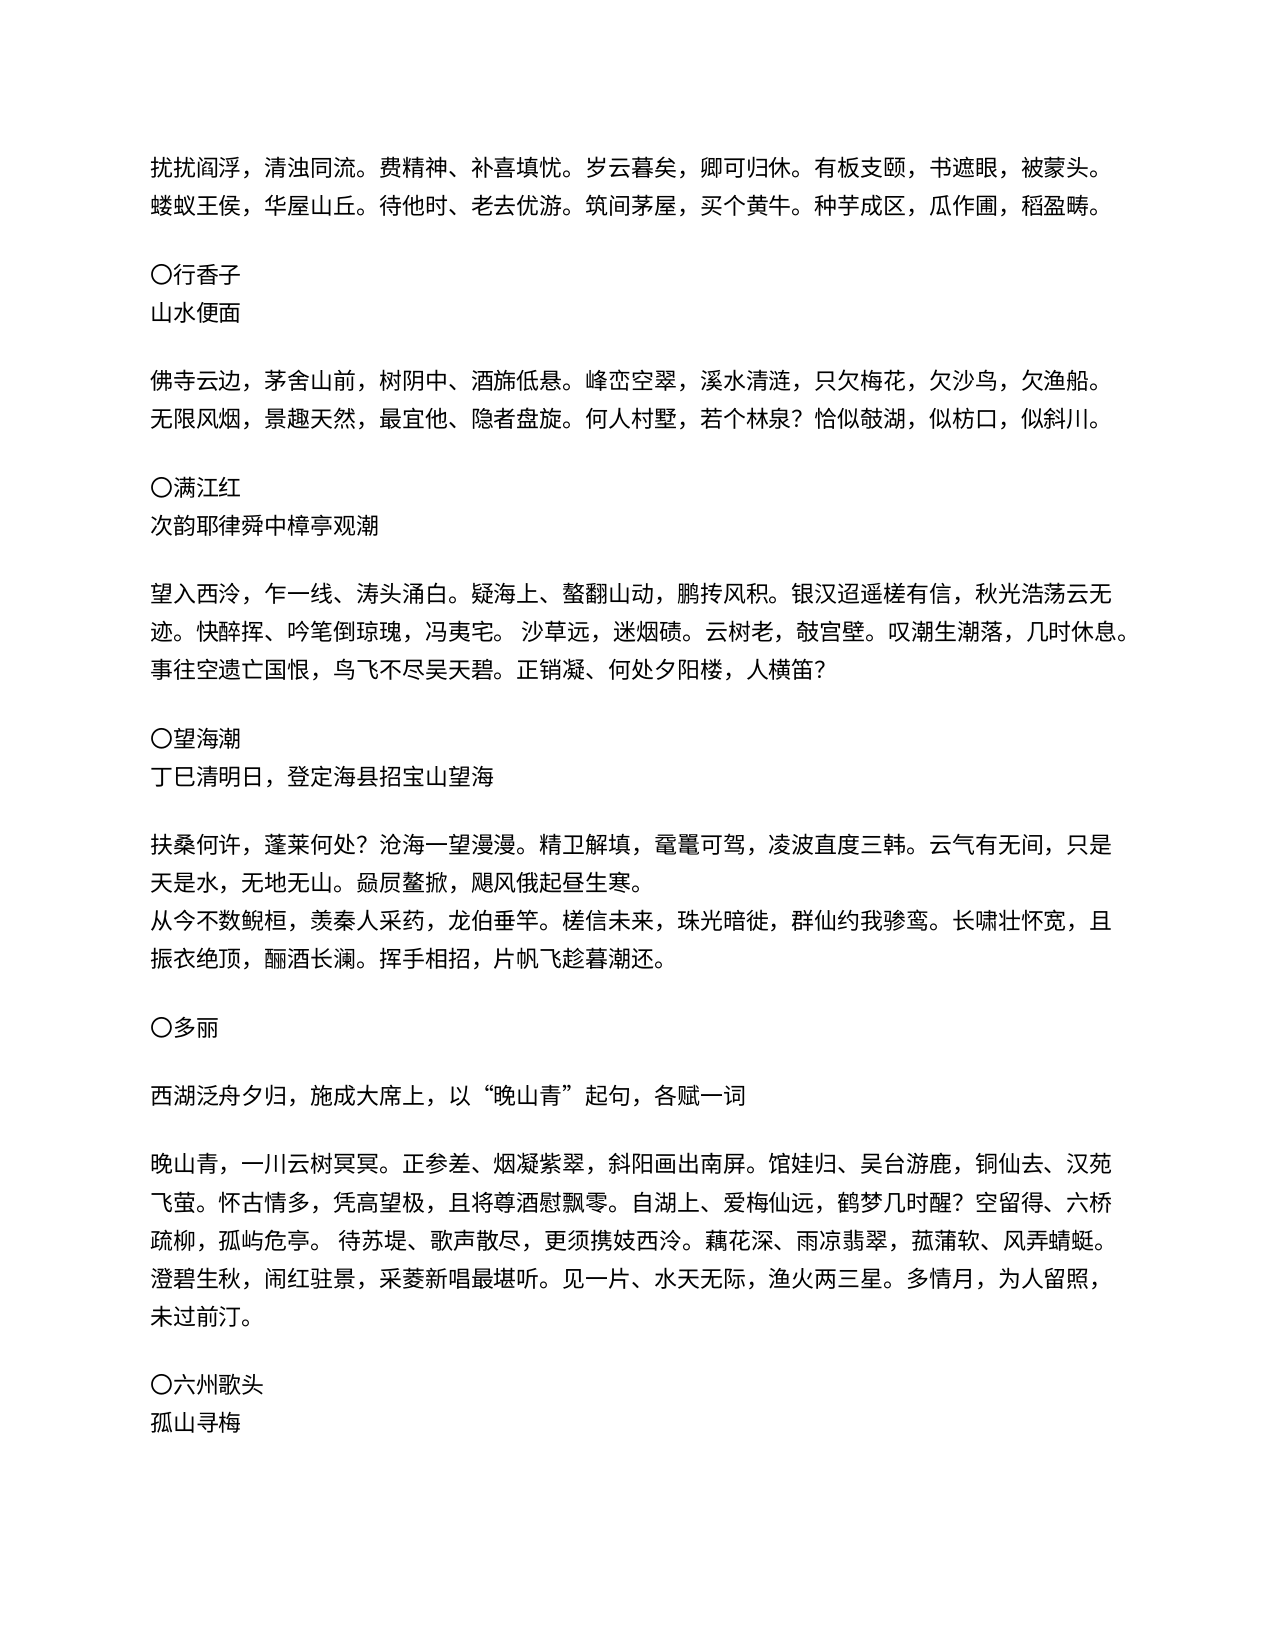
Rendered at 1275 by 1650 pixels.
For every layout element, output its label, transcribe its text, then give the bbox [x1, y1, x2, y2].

text 佛寺云边，茅舍山前，树阴中、酒旆低悬。峰峦空翠，溪水清涟，只欠梅花，欠沙鸟，欠渔船。 [150, 363, 1125, 396]
text 蝼蚁王侯，华屋山丘。待他时、老去优游。筑间茅屋，买个黄牛。种芋成区，瓜作圃，稻盈畴。 [150, 188, 1125, 221]
text 丁巳清明日，登定海县招宝山望海 [150, 758, 1125, 792]
text 扰扰阎浮，清浊同流。费精神、补喜填忧。岁云暮矣，卿可归休。有板支颐，书遮眼，被蒙头。 [150, 150, 1125, 183]
text 晚山青，一川云树冥冥。正参差、烟凝紫翠，斜阳画出南屏。馆娃归、吴台游鹿，铜仙去、汉苑飞萤。怀古情多，凭高望极，且将尊酒慰飘零。自湖上、爱梅仙远，鹤梦几时醒？空留得、六桥疏柳，孤屿危亭。 待苏堤、歌声散尽，更须携妓西泠。藕花深、雨凉翡翠，菰蒲软、风弄蜻蜓。澄碧生秋，闹红驻景，采菱新唱最堪听。见一片、水天无际，渔火两三星。多情月，为人留照，未过前汀。 [150, 1146, 1125, 1332]
text 望入西泠，乍一线、涛头涌白。疑海上、螯翻山动，鹏抟风积。银汉迢遥槎有信，秋光浩荡云无迹。快醉挥、吟笔倒琼瑰，冯夷宅。 沙草远，迷烟碛。云树老，攲宫壁。叹潮生潮落，几时休息。事往空遗亡国恨，鸟飞不尽吴天碧。正销凝、何处夕阳楼，人横笛？ [150, 576, 1125, 685]
text 〇望海潮 [150, 720, 1125, 754]
text 〇满江红 [150, 469, 1125, 503]
text 从今不数鲵桓，羡秦人采药，龙伯垂竿。槎信未来，珠光暗徙，群仙约我骖鸾。长啸壮怀宽，且振衣绝顶，酾酒长澜。挥手相招，片帆飞趁暮潮还。 [150, 903, 1125, 974]
text 〇六州歌头 [150, 1367, 1125, 1400]
text 孤山寻梅 [150, 1405, 1125, 1438]
text 西湖泛舟夕归，施成大席上，以“晚山青”起句，各赋一词 [150, 1078, 1125, 1111]
text 〇多丽 [150, 1009, 1125, 1043]
text 无限风烟，景趣天然，最宜他、隐者盘旋。何人村墅，若个林泉？恰似攲湖，似枋口，似斜川。 [150, 401, 1125, 434]
text 次韵耶律舜中樟亭观潮 [150, 507, 1125, 541]
text 〇行香子 [150, 256, 1125, 290]
text 山水便面 [150, 294, 1125, 328]
text 扶桑何许，蓬莱何处？沧海一望漫漫。精卫解填，鼋鼍可驾，凌波直度三韩。云气有无间，只是天是水，无地无山。赑屃鳌掀，飓风俄起昼生寒。 [150, 827, 1125, 898]
